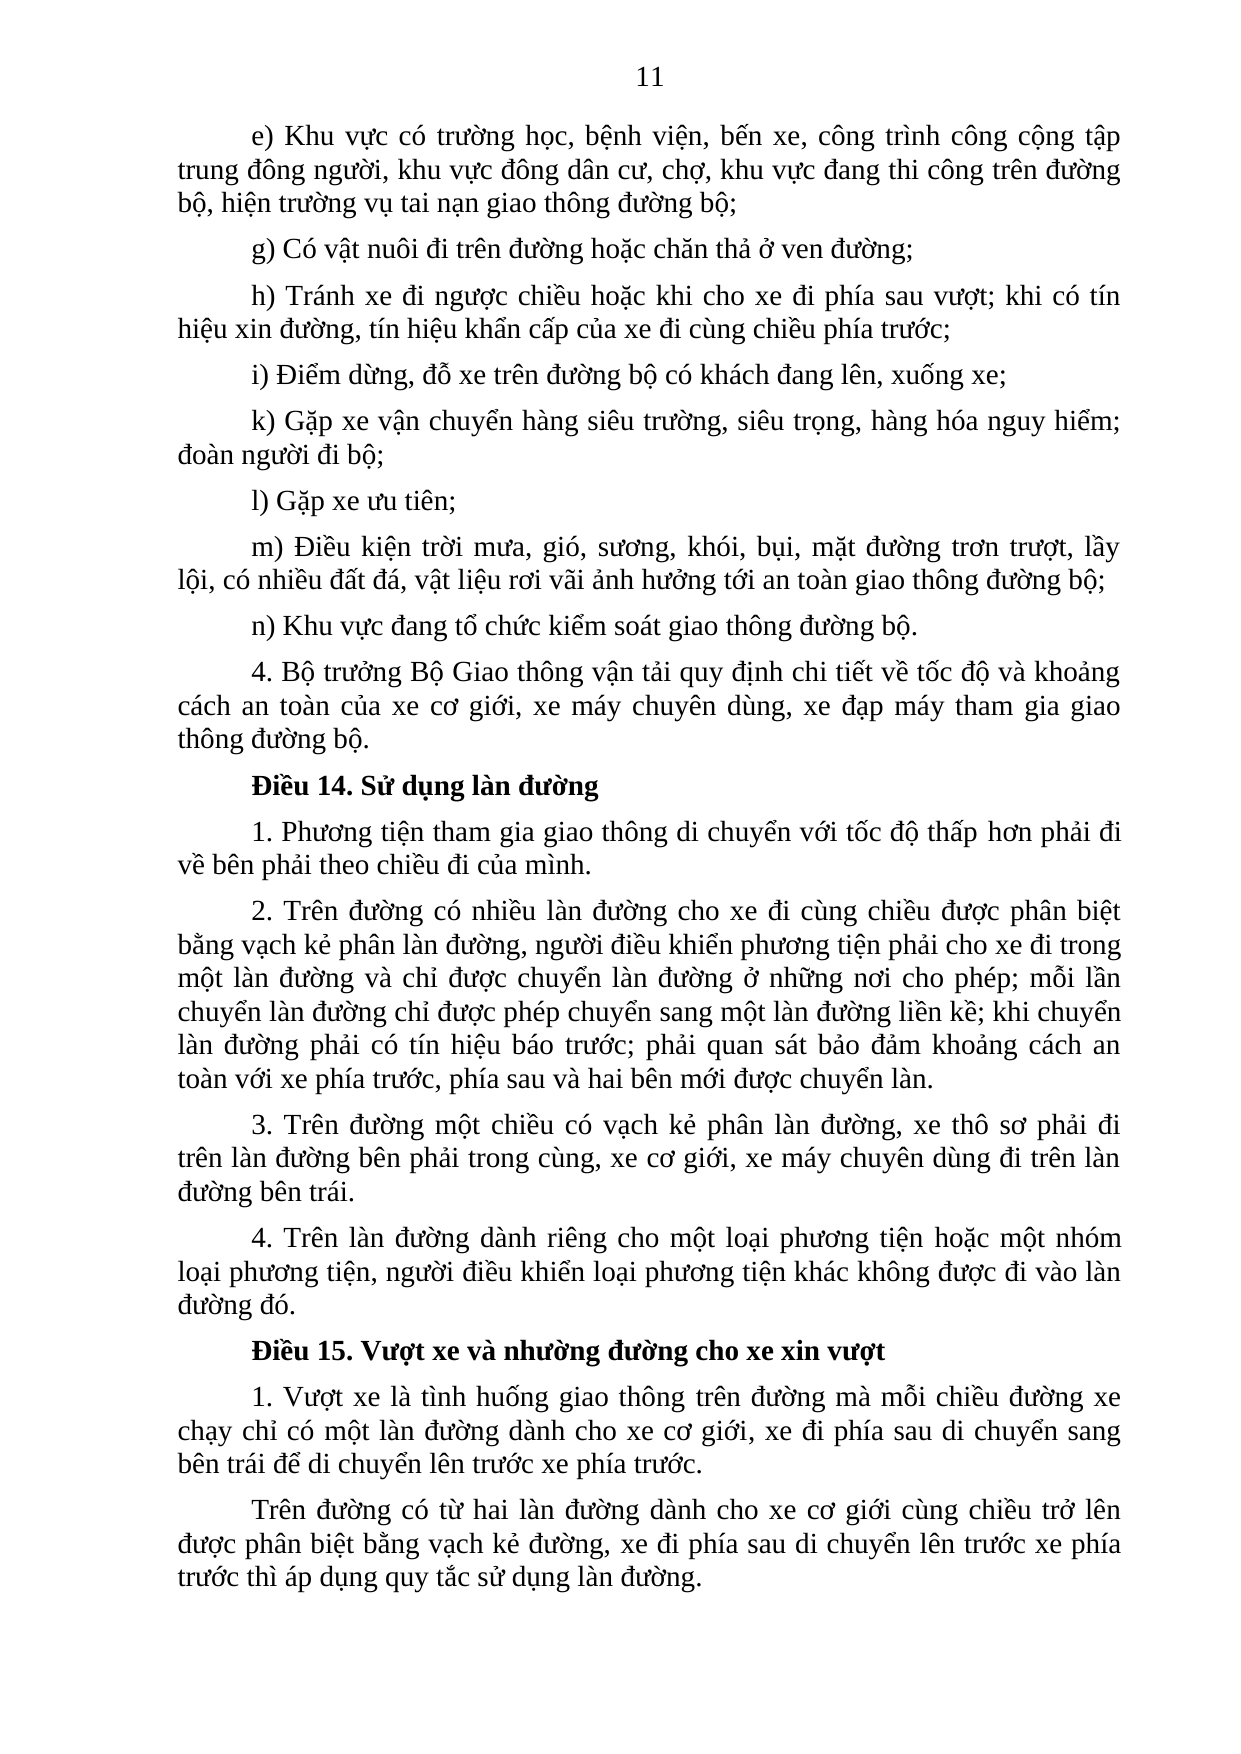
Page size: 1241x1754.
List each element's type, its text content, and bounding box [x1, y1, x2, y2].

text e) Khu vực có trường học, bệnh viện, bến xe, công trình công cộng tập trung đông người, khu vực đông dân cư, chợ, khu vực đang thi công trên đường bộ, hiện trường vụ tai nạn giao thông đường bộ; [177, 118, 1122, 219]
text i) Điểm dừng, đỗ xe trên đường bộ có khách đang lên, xuống xe; [177, 357, 1122, 391]
text 1. Vượt xe là tình huống giao thông trên đường mà mỗi chiều đường xe chạy chỉ có một làn đường dành cho xe cơ giới, xe đi phía sau di chuyển sang bên trái để di chuyển lên trước xe phía trước. [177, 1379, 1122, 1480]
text h) Tránh xe đi ngược chiều hoặc khi cho xe đi phía sau vượt; khi có tín hiệu xin đường, tín hiệu khẩn cấp của xe đi cùng chiều phía trước; [177, 278, 1122, 345]
text Điều 15. Vượt xe và nhường đường cho xe xin vượt [177, 1333, 1122, 1367]
text Điều 14. Sử dụng làn đường [177, 768, 1122, 801]
text l) Gặp xe ưu tiên; [177, 483, 1122, 516]
text 3. Trên đường một chiều có vạch kẻ phân làn đường, xe thô sơ phải đi trên làn đường bên phải trong cùng, xe cơ giới, xe máy chuyên dùng đi trên làn đường bên trái. [177, 1107, 1122, 1208]
text m) Điều kiện trời mưa, gió, sương, khói, bụi, mặt đường trơn trượt, lầy lội, có nhiều đất đá, vật liệu rơi vãi ảnh hưởng tới an toàn giao thông đường bộ; [177, 529, 1122, 596]
text Trên đường có từ hai làn đường dành cho xe cơ giới cùng chiều trở lên được phân biệt bằng vạch kẻ đường, xe đi phía sau di chuyển lên trước xe phía trước thì áp dụng quy tắc sử dụng làn đường. [177, 1492, 1122, 1593]
text 4. Bộ trưởng Bộ Giao thông vận tải quy định chi tiết về tốc độ và khoảng cách an toàn của xe cơ giới, xe máy chuyên dùng, xe đạp máy tham gia giao thông đường bộ. [177, 654, 1122, 755]
text 1. Phương tiện tham gia giao thông di chuyển với tốc độ thấp hơn phải đi về bên phải theo chiều đi của mình. [177, 814, 1122, 881]
text g) Có vật nuôi đi trên đường hoặc chăn thả ở ven đường; [177, 232, 1122, 265]
text n) Khu vực đang tổ chức kiểm soát giao thông đường bộ. [177, 608, 1122, 642]
text 2. Trên đường có nhiều làn đường cho xe đi cùng chiều được phân biệt bằng vạch kẻ phân làn đường, người điều khiển phương tiện phải cho xe đi trong một làn đường và chỉ được chuyển làn đường ở những nơi cho phép; mỗi lần chuyển làn đường chỉ được phép chuyển sang một làn đường liền kề; khi chuyển làn đường phải có tín hiệu báo trước; phải quan sát bảo đảm khoảng cách an toàn với xe phía trước, phía sau và hai bên mới được chuyển làn. [177, 893, 1122, 1094]
text k) Gặp xe vận chuyển hàng siêu trường, siêu trọng, hàng hóa nguy hiểm; đoàn người đi bộ; [177, 403, 1122, 470]
text 4. Trên làn đường dành riêng cho một loại phương tiện hoặc một nhóm loại phương tiện, người điều khiển loại phương tiện khác không được đi vào làn đường đó. [177, 1220, 1122, 1321]
